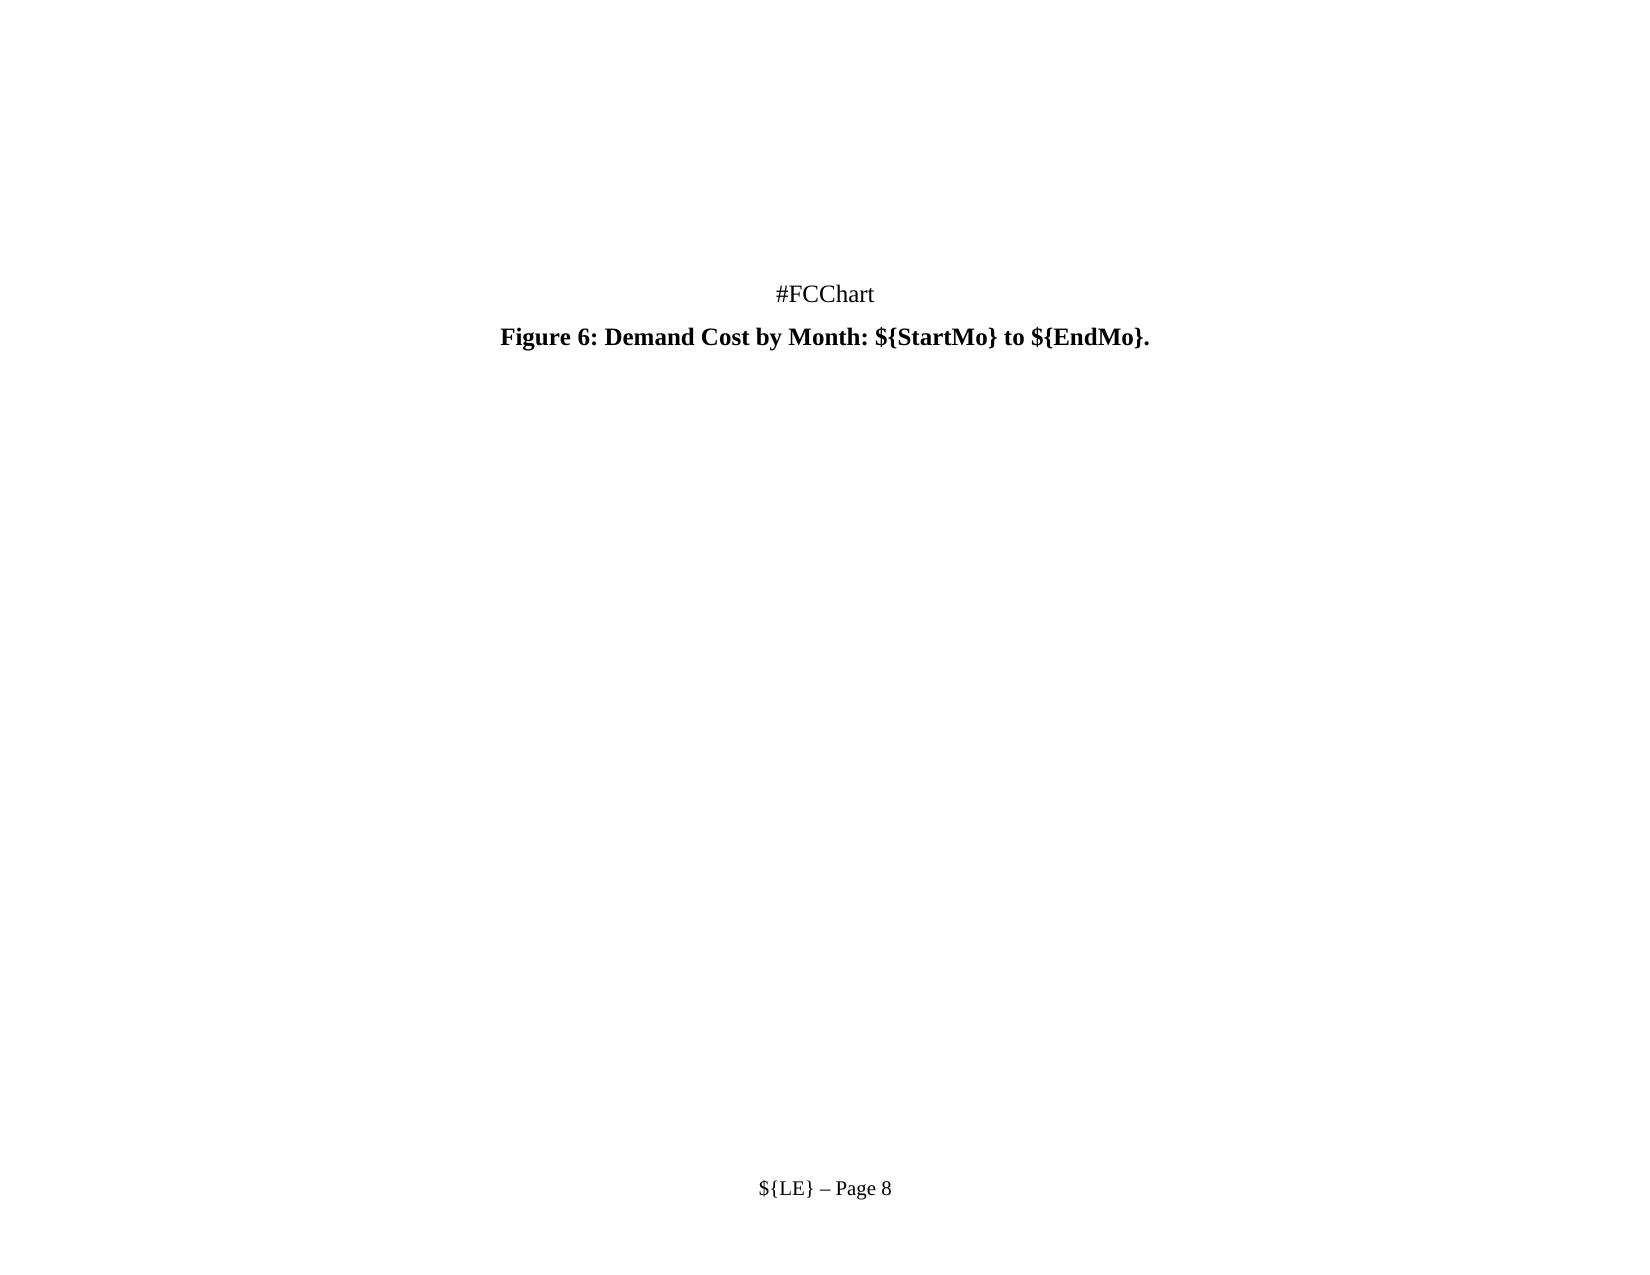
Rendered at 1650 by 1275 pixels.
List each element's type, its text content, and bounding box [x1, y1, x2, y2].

text #FCChart [150, 279, 1500, 308]
